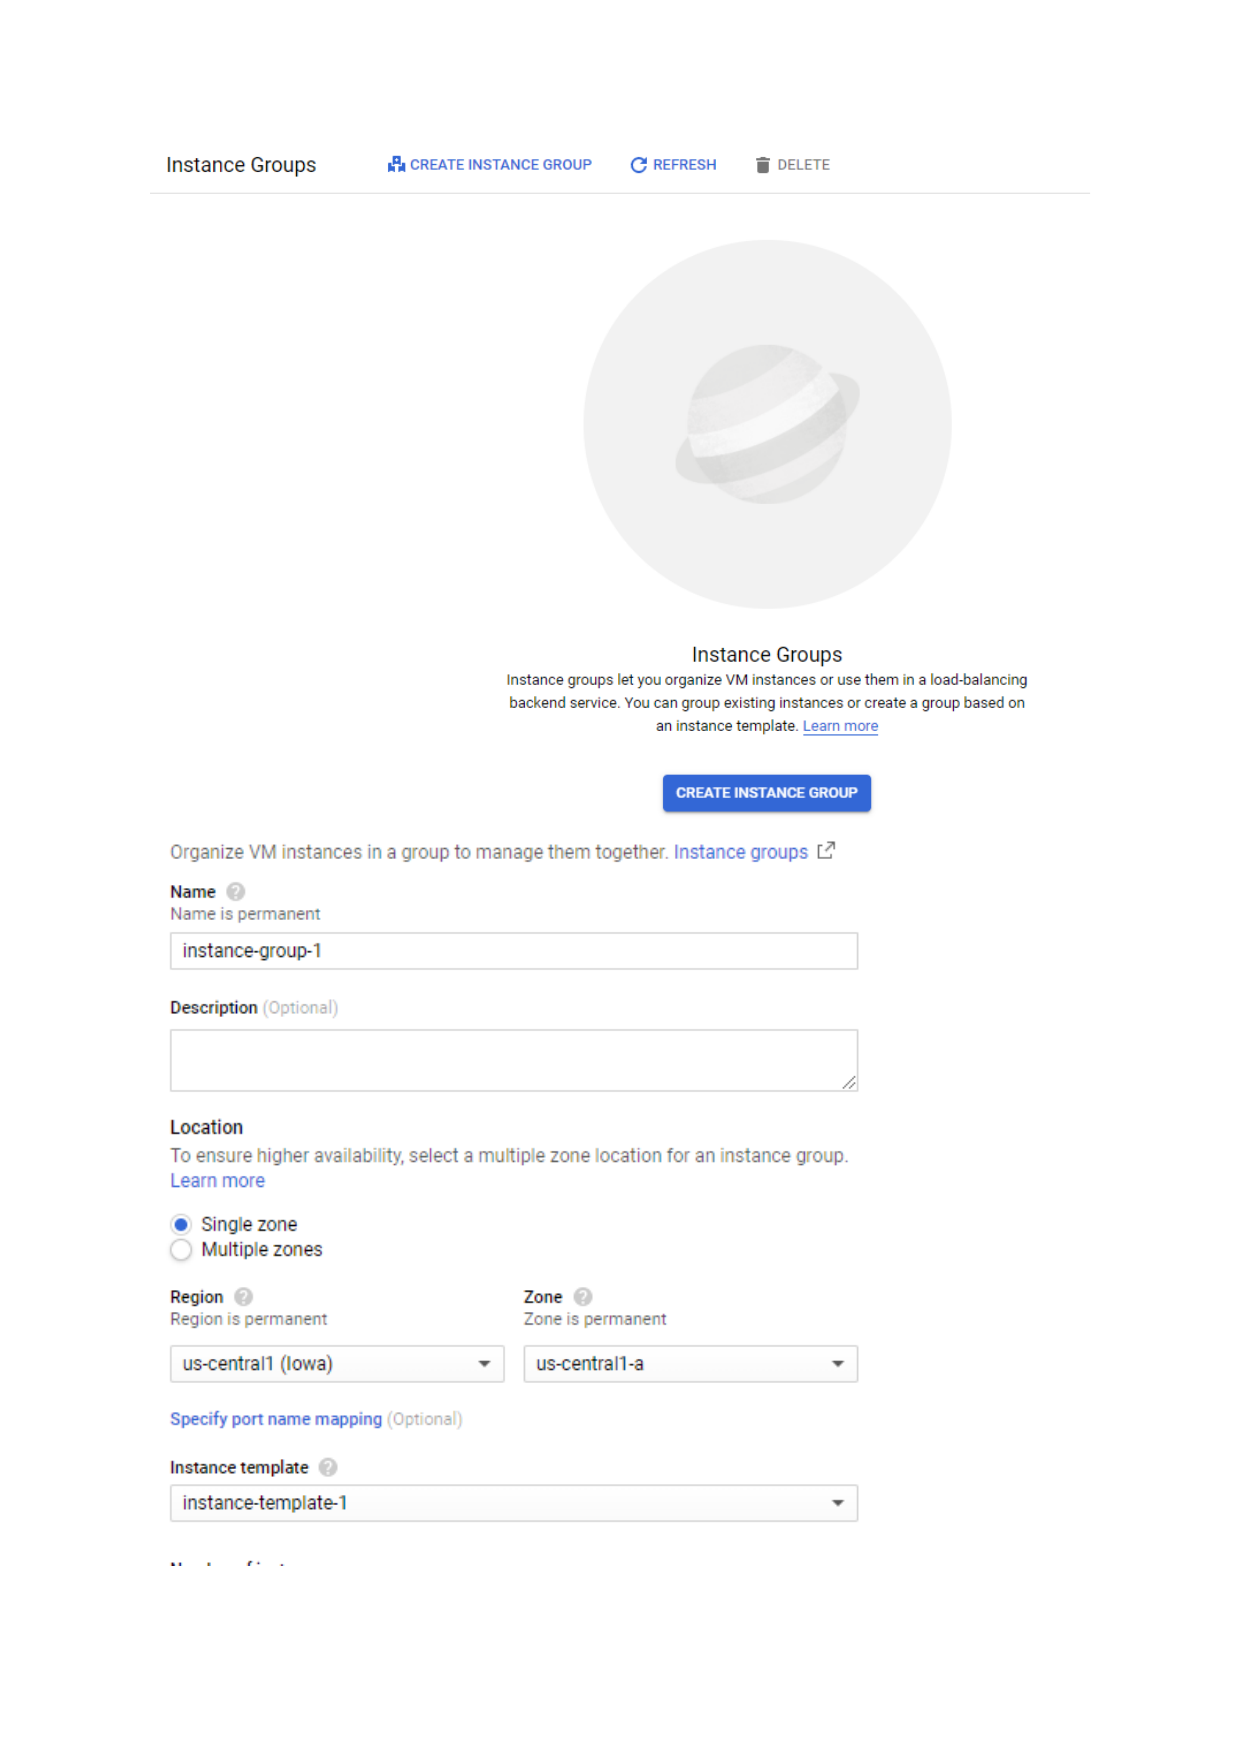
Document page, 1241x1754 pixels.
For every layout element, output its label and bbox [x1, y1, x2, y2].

picture [150, 150, 1091, 822]
picture [150, 823, 889, 1566]
